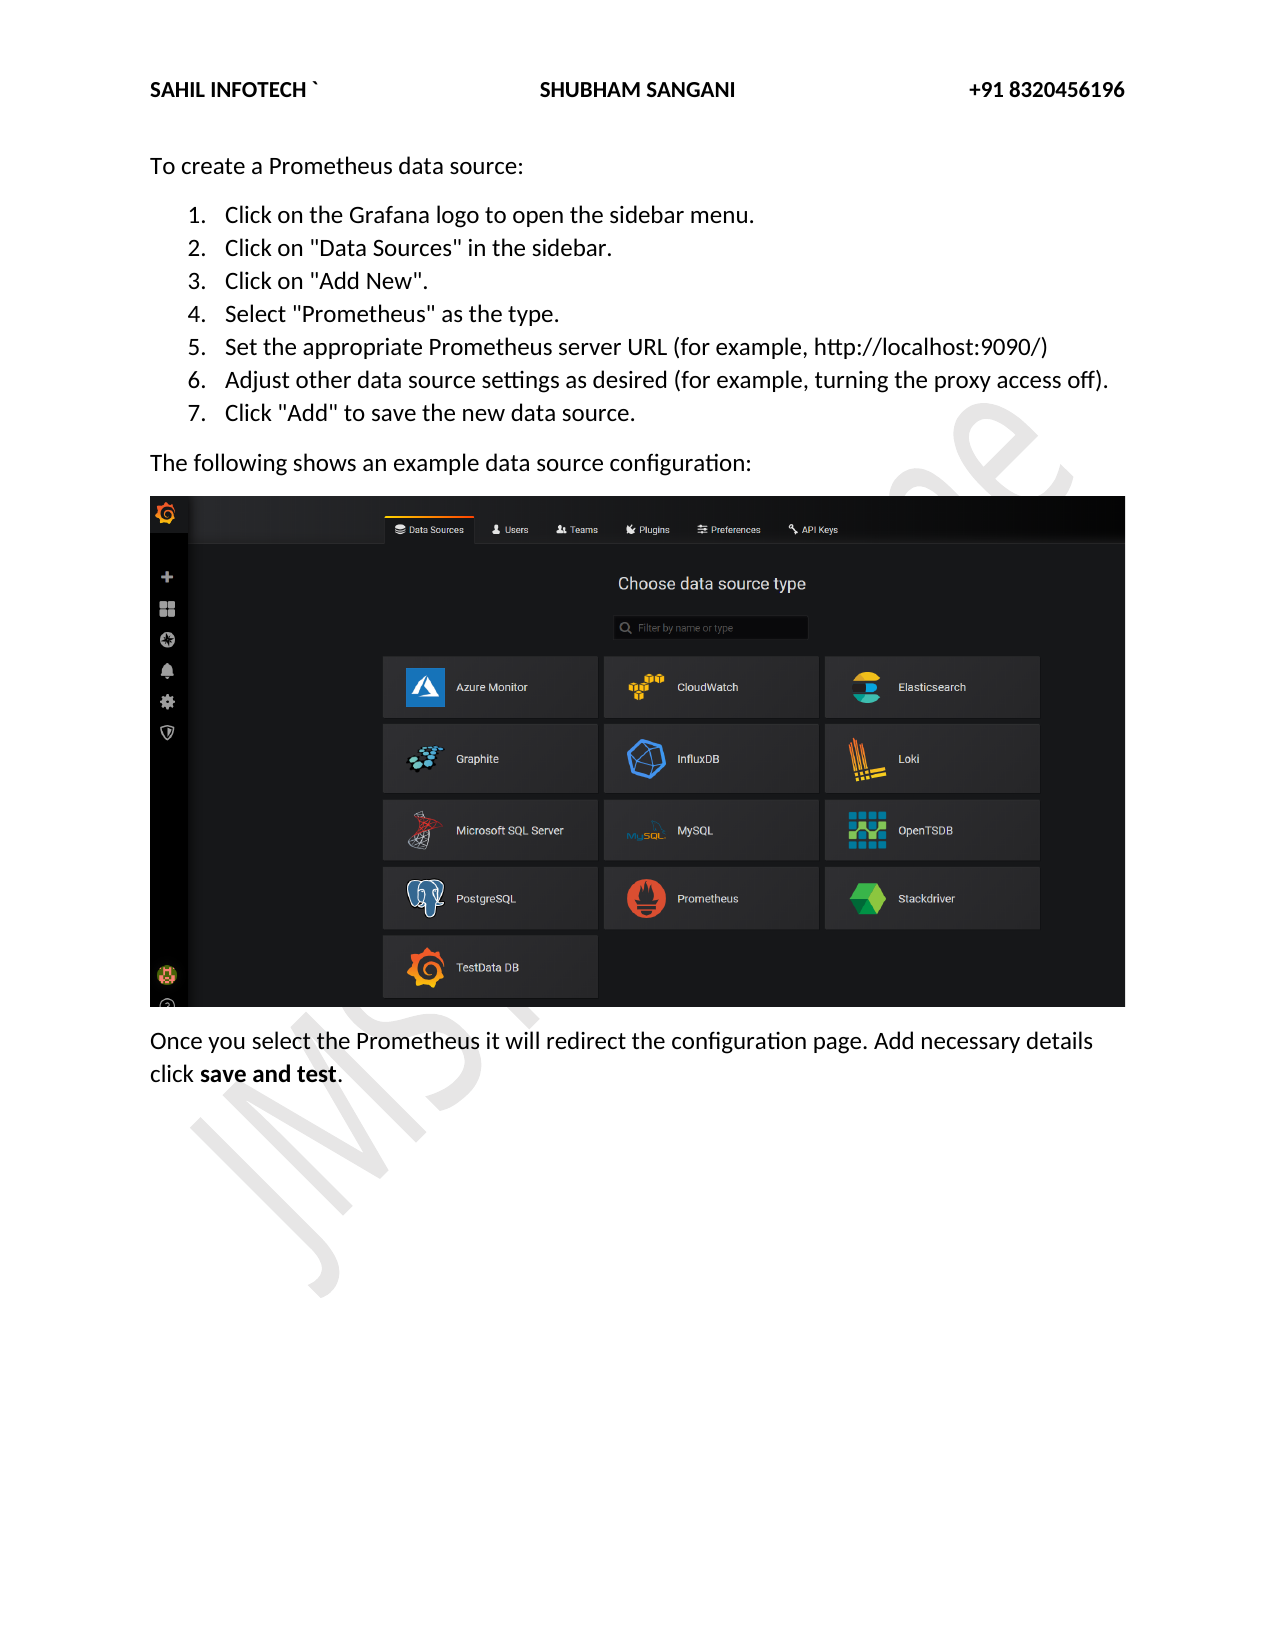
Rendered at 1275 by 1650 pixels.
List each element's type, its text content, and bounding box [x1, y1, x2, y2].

picture [150, 496, 1125, 1007]
text The following shows an example data source configuration: [150, 447, 1125, 477]
list Select "Prometheus" as the type. [187, 298, 1125, 329]
list Set the appropriate Prometheus server URL (for example, http://localhost:9090/) [187, 331, 1125, 362]
list Click on "Add New". [187, 265, 1125, 296]
list Click "Add" to save the new data source. [187, 397, 1125, 428]
list Adjust other data source settings as desired (for example, turning the proxy access off). [187, 364, 1125, 395]
list Click on the Grafana logo to open the sidebar menu. [187, 199, 1125, 230]
list Click on "Data Sources" in the sidebar. [187, 232, 1125, 263]
text Once you select the Prometheus it will redirect the configuration page. Add necessary details click save and test. [150, 1025, 1125, 1089]
text To create a Prometheus data source: [150, 150, 1125, 181]
